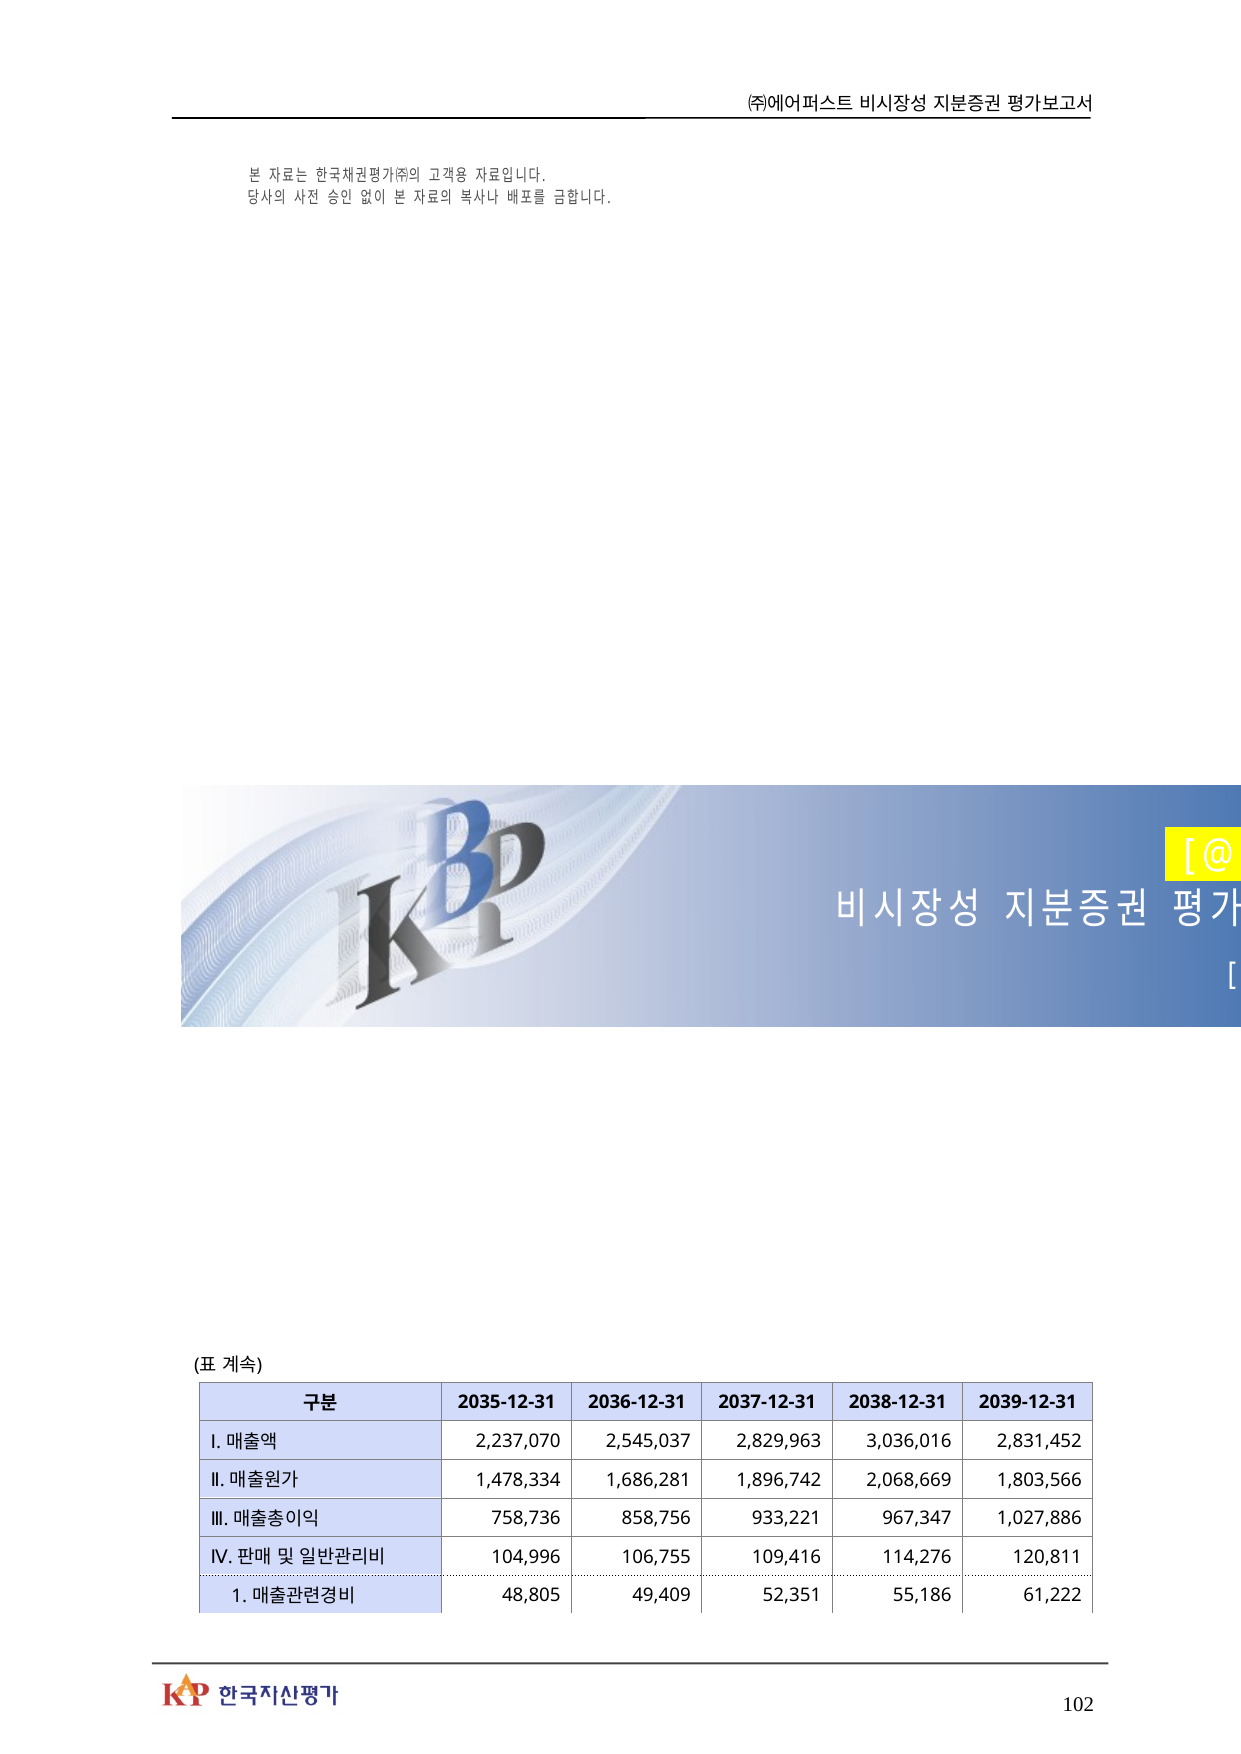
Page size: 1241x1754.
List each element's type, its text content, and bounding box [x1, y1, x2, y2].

table_cell 2,068,669 [833, 1460, 962, 1497]
text (표 계속) [194, 1344, 1094, 1382]
table_header 2035-12-31 [442, 1383, 571, 1420]
table_header 2038-12-31 [833, 1383, 962, 1420]
table_cell Ⅰ. 매출액 [200, 1421, 441, 1459]
table_header 2037-12-31 [702, 1383, 832, 1420]
table_header 2036-12-31 [572, 1383, 701, 1420]
table_header 구분 [200, 1383, 441, 1420]
table_cell Ⅳ. 판매 및 일반관리비 [200, 1537, 441, 1574]
table_cell 114,276 [833, 1537, 962, 1574]
table_cell 109,416 [702, 1537, 832, 1574]
table_cell 52,351 [702, 1575, 832, 1613]
table_cell 2,237,070 [442, 1421, 571, 1459]
table_cell 48,805 [442, 1575, 571, 1613]
table_cell 49,409 [572, 1575, 701, 1613]
table_cell 2,829,963 [702, 1421, 832, 1459]
table_cell 106,755 [572, 1537, 701, 1574]
table_cell 1. 매출관련경비 [200, 1575, 441, 1613]
table_cell 61,222 [963, 1575, 1092, 1613]
table_cell 1,686,281 [572, 1460, 701, 1497]
table_cell 2,545,037 [572, 1421, 701, 1459]
table_cell 967,347 [833, 1499, 962, 1536]
table_cell Ⅲ. 매출총이익 [200, 1499, 441, 1536]
table_header 2039-12-31 [963, 1383, 1092, 1420]
table_cell 120,811 [963, 1537, 1092, 1574]
picture [155, 1669, 345, 1714]
table_cell 55,186 [833, 1575, 962, 1613]
table_cell 933,221 [702, 1499, 832, 1536]
table_cell 1,478,334 [442, 1460, 571, 1497]
table_cell 1,803,566 [963, 1460, 1092, 1497]
table_cell 1,896,742 [702, 1460, 832, 1497]
table_cell 104,996 [442, 1537, 571, 1574]
table_cell 858,756 [572, 1499, 701, 1536]
table_cell Ⅱ. 매출원가 [200, 1460, 441, 1497]
table_cell 1,027,886 [963, 1499, 1092, 1536]
table_cell 758,736 [442, 1499, 571, 1536]
table_cell 2,831,452 [963, 1421, 1092, 1459]
table_cell 3,036,016 [833, 1421, 962, 1459]
